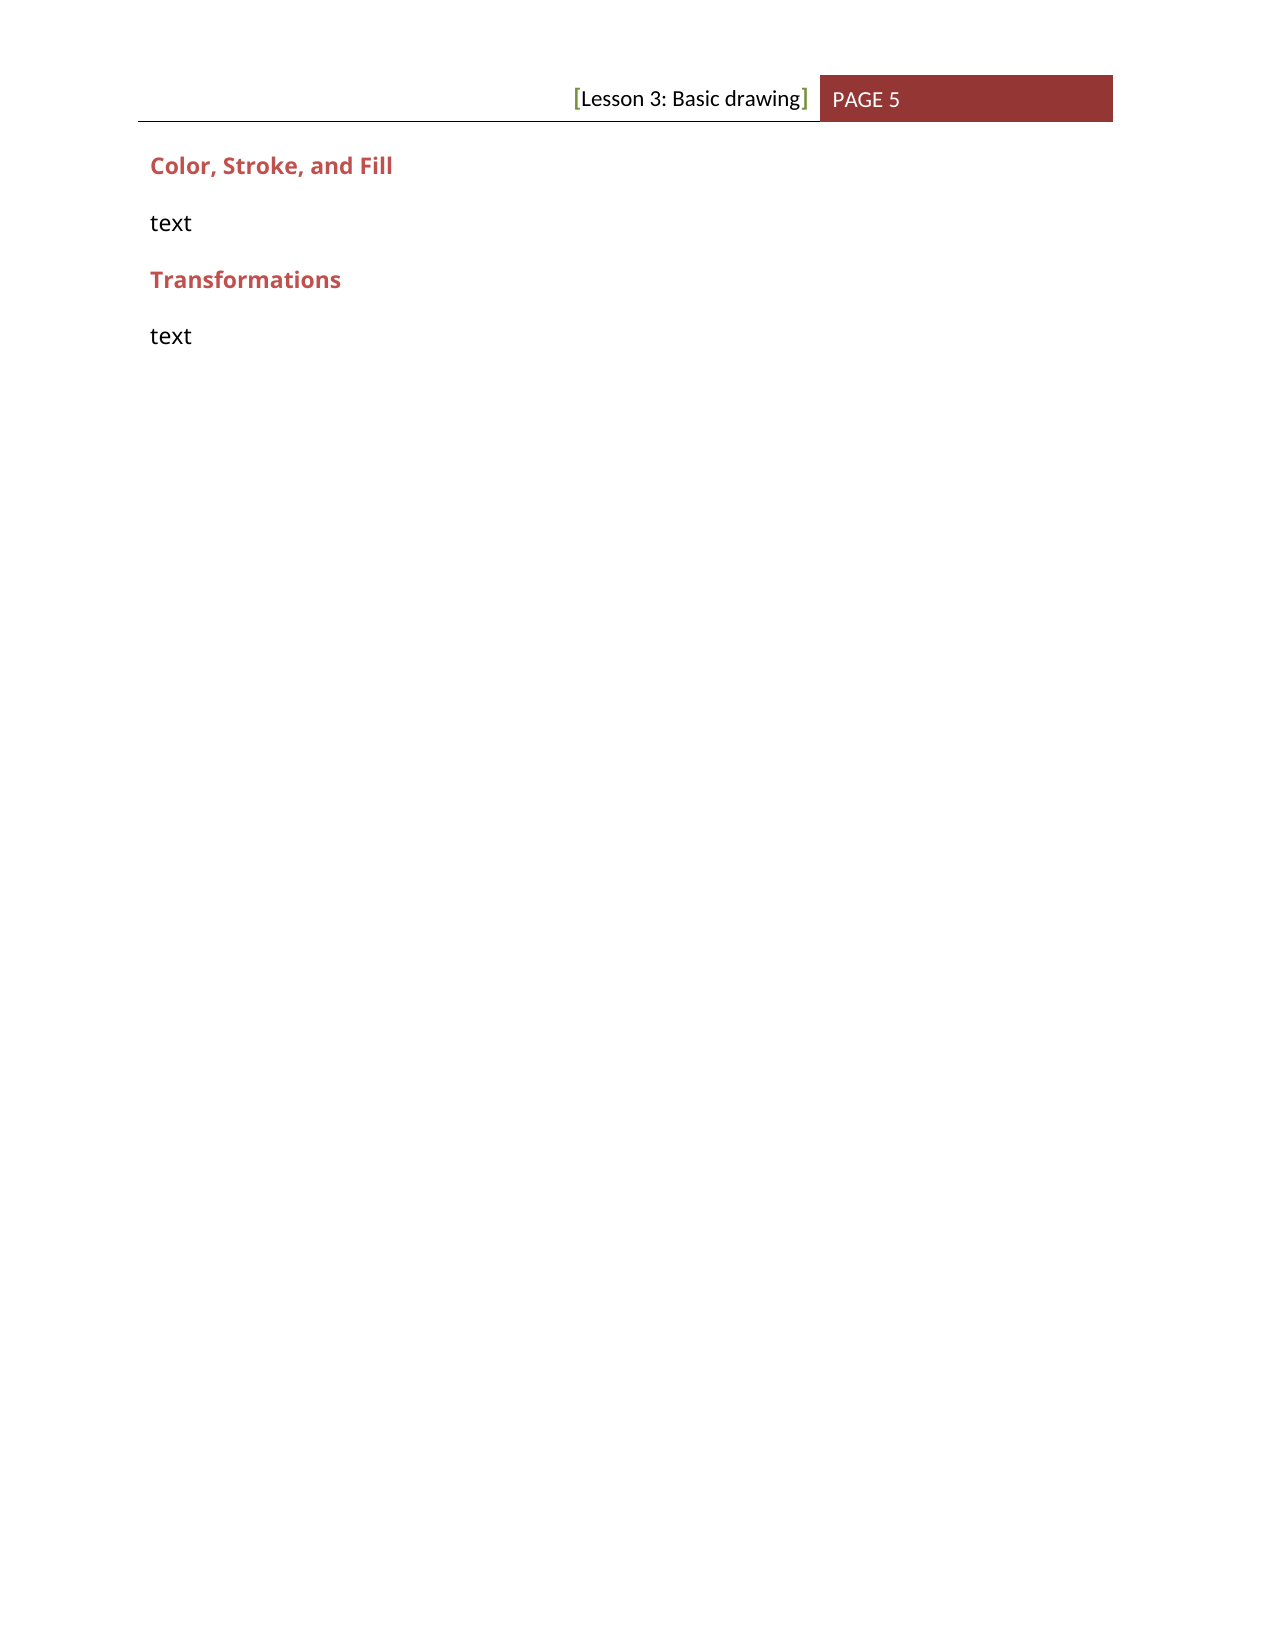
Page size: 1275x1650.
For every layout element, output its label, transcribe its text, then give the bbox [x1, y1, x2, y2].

text Color, Stroke, and Fill [150, 150, 1125, 181]
text text [150, 320, 1125, 352]
text text [150, 207, 1125, 238]
text Transformations [150, 263, 1125, 295]
